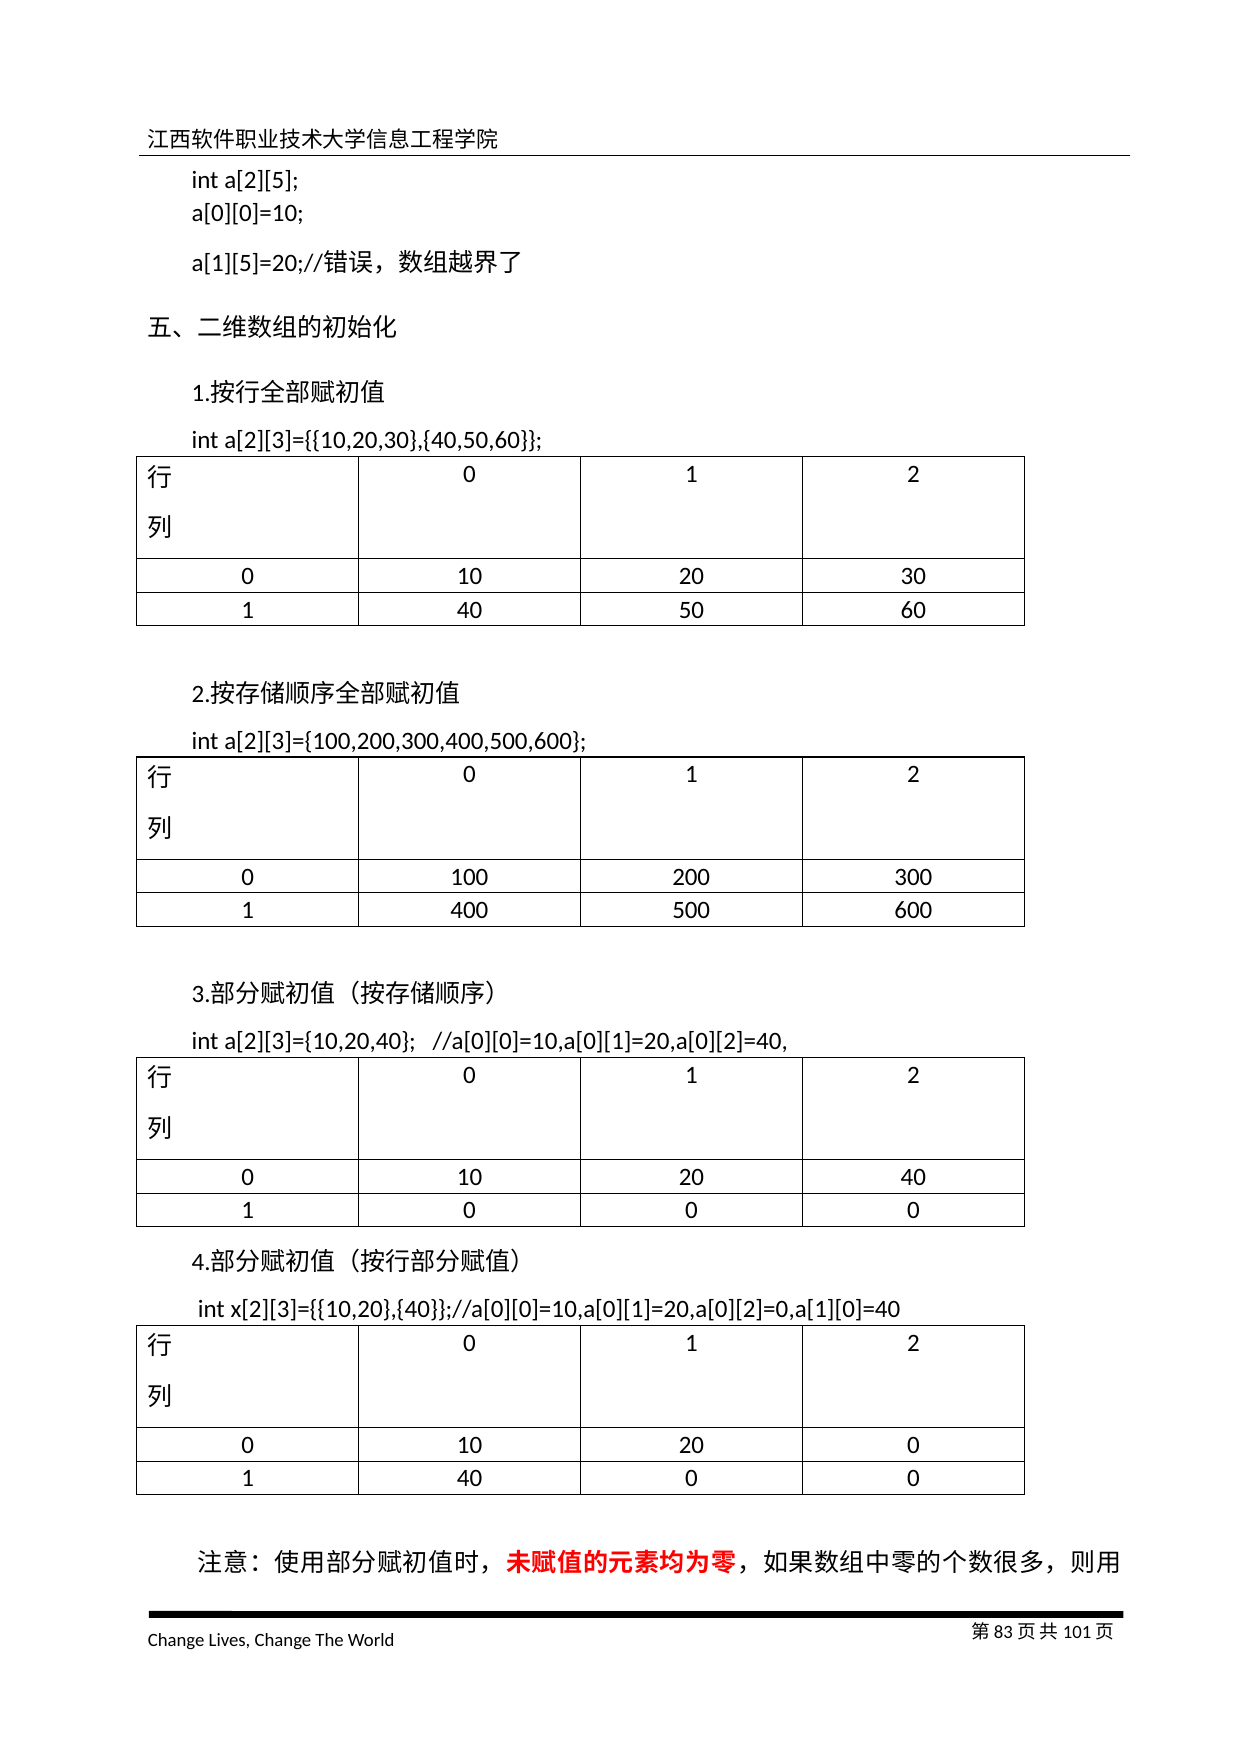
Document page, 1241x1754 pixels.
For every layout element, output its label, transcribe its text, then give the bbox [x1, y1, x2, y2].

table_cell 10 [359, 559, 580, 592]
table_header 0 [359, 758, 580, 859]
table_cell 0 [581, 1462, 802, 1494]
table_header 1 [581, 457, 802, 558]
table_cell 40 [803, 1160, 1024, 1193]
table_cell 0 [803, 1428, 1024, 1461]
table_cell 400 [359, 893, 580, 926]
text int a[2][3]={100,200,300,400,500,600}; [148, 724, 1122, 756]
table_cell 30 [803, 559, 1024, 592]
table_header 2 [803, 1058, 1024, 1159]
table_cell 1 [137, 893, 358, 926]
table_header 1 [581, 1326, 802, 1427]
text 4.部分赋初值（按行部分赋值） [148, 1227, 1122, 1292]
table_header 行 列 [137, 1058, 358, 1159]
table_cell 0 [137, 1428, 358, 1461]
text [148, 1528, 1122, 1593]
table_header 0 [359, 1058, 580, 1159]
table_cell 20 [581, 1160, 802, 1193]
table_cell 100 [359, 860, 580, 892]
table_header 0 [359, 1326, 580, 1427]
table_header 行 列 [137, 758, 358, 859]
table_header 1 [581, 1058, 802, 1159]
table_cell 1 [137, 1462, 358, 1494]
table_cell 40 [359, 1462, 580, 1494]
table_cell 300 [803, 860, 1024, 892]
table_header 2 [803, 457, 1024, 558]
table_header 2 [803, 758, 1024, 859]
table_cell 1 [137, 593, 358, 625]
table_cell 60 [803, 593, 1024, 625]
table_cell 0 [581, 1194, 802, 1226]
table_cell 10 [359, 1160, 580, 1193]
table_cell 0 [137, 860, 358, 892]
table_cell 0 [137, 1160, 358, 1193]
table_cell 0 [137, 559, 358, 592]
table_cell 0 [803, 1462, 1024, 1494]
text 五、二维数组的初始化 [148, 293, 1122, 358]
table_cell 600 [803, 893, 1024, 926]
table_header 行 列 [137, 457, 358, 558]
table_cell 0 [803, 1194, 1024, 1226]
table_header 1 [581, 758, 802, 859]
table_cell 200 [581, 860, 802, 892]
table_cell 50 [581, 593, 802, 625]
text int a[2][3]={10,20,40}; //a[0][0]=10,a[0][1]=20,a[0][2]=40, [148, 1024, 1122, 1057]
text 3.部分赋初值（按存储顺序） [148, 959, 1122, 1024]
text a[0][0]=10; [148, 196, 1122, 228]
text 1.按行全部赋初值 [148, 358, 1122, 423]
text int a[2][3]={{10,20,30},{40,50,60}}; [148, 423, 1122, 456]
text 2.按存储顺序全部赋初值 [148, 659, 1122, 724]
table_cell 40 [359, 593, 580, 625]
text int x[2][3]={{10,20},{40}};//a[0][0]=10,a[0][1]=20,a[0][2]=0,a[1][0]=40 [148, 1292, 1122, 1325]
table_cell 0 [359, 1194, 580, 1226]
table_cell 20 [581, 1428, 802, 1461]
table_cell 10 [359, 1428, 580, 1461]
table_header 2 [803, 1326, 1024, 1427]
table_header 0 [359, 457, 580, 558]
table_header 行 列 [137, 1326, 358, 1427]
text int a[2][5]; [148, 163, 1122, 196]
table_cell 1 [137, 1194, 358, 1226]
table_cell 20 [581, 559, 802, 592]
table_cell 500 [581, 893, 802, 926]
text a[1][5]=20;//错误，数组越界了 [148, 228, 1122, 293]
